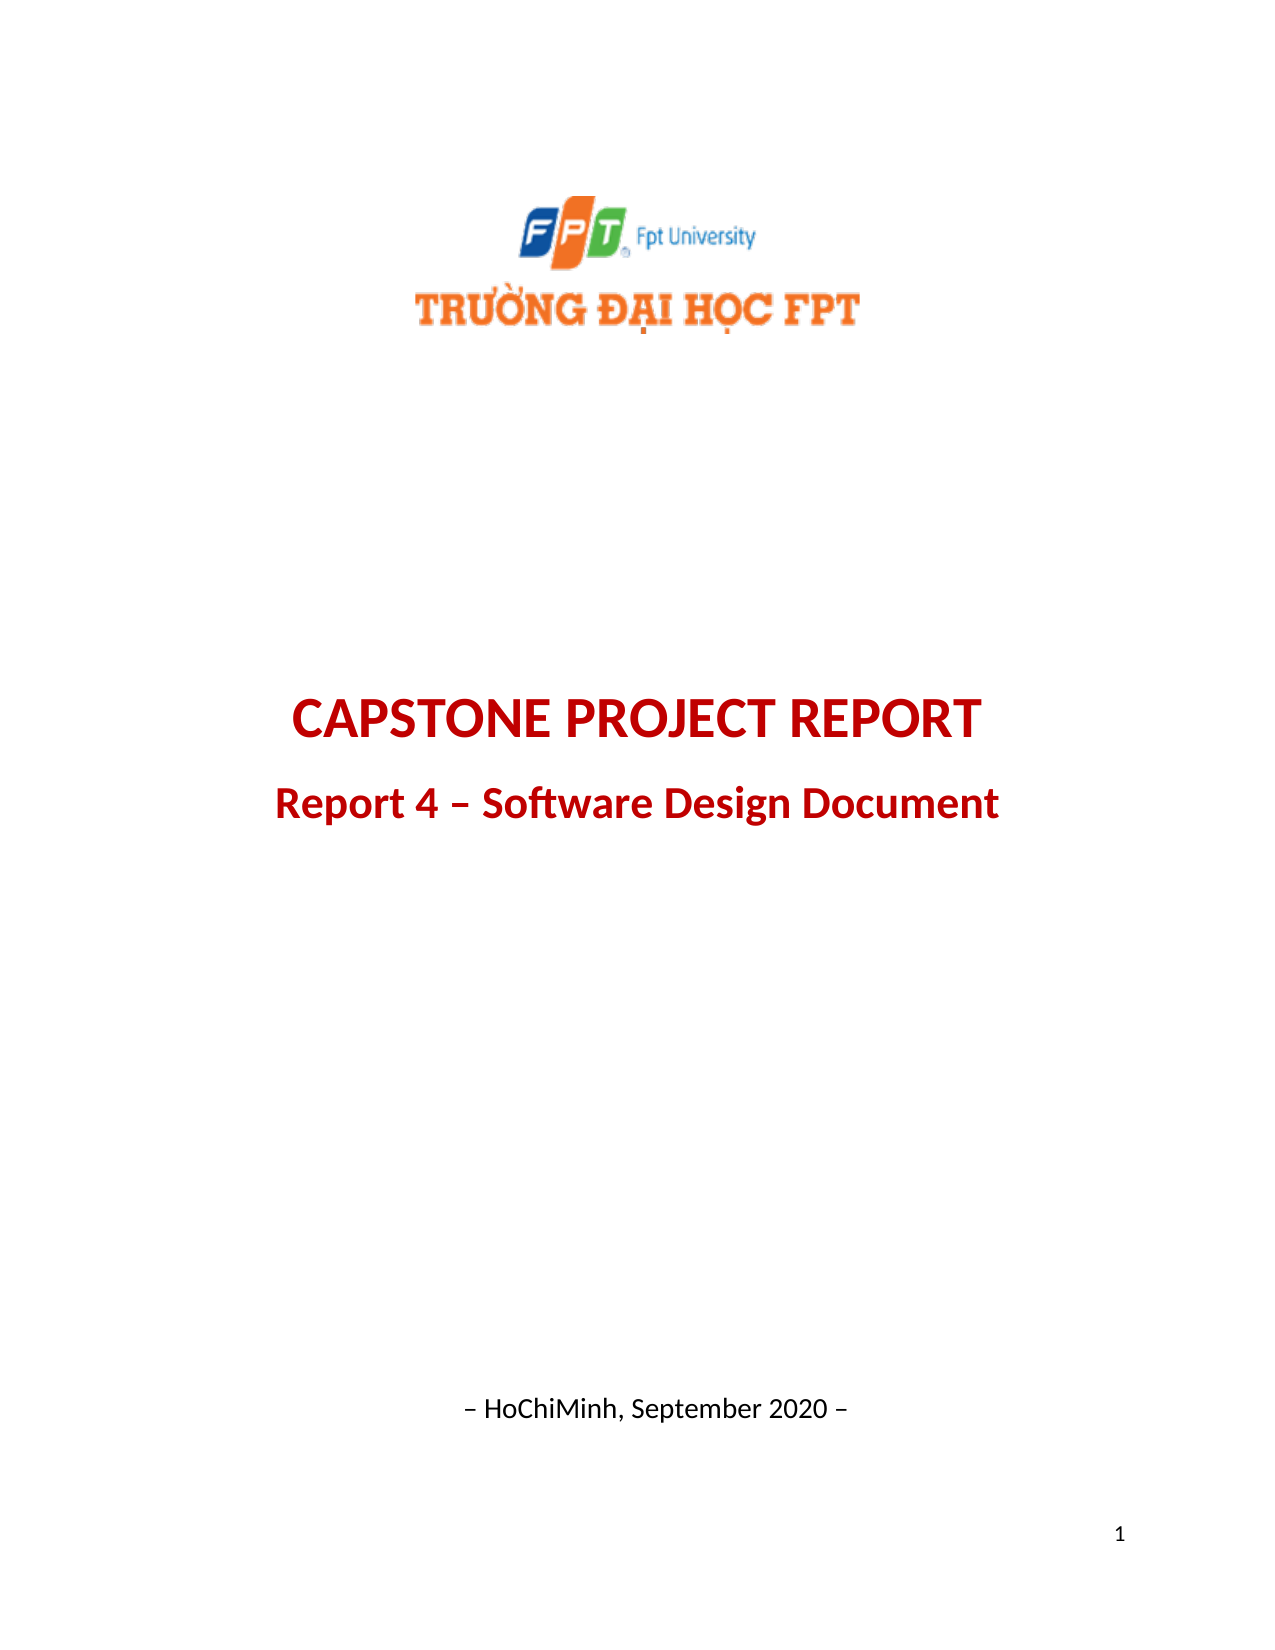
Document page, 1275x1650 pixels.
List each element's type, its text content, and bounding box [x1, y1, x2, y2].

picture [415, 196, 860, 334]
text – HoChiMinh, September 2020 – [413, 1390, 899, 1425]
text Report 4 – Software Design Document [150, 774, 1125, 830]
text CAPSTONE PROJECT REPORT [150, 680, 1125, 752]
